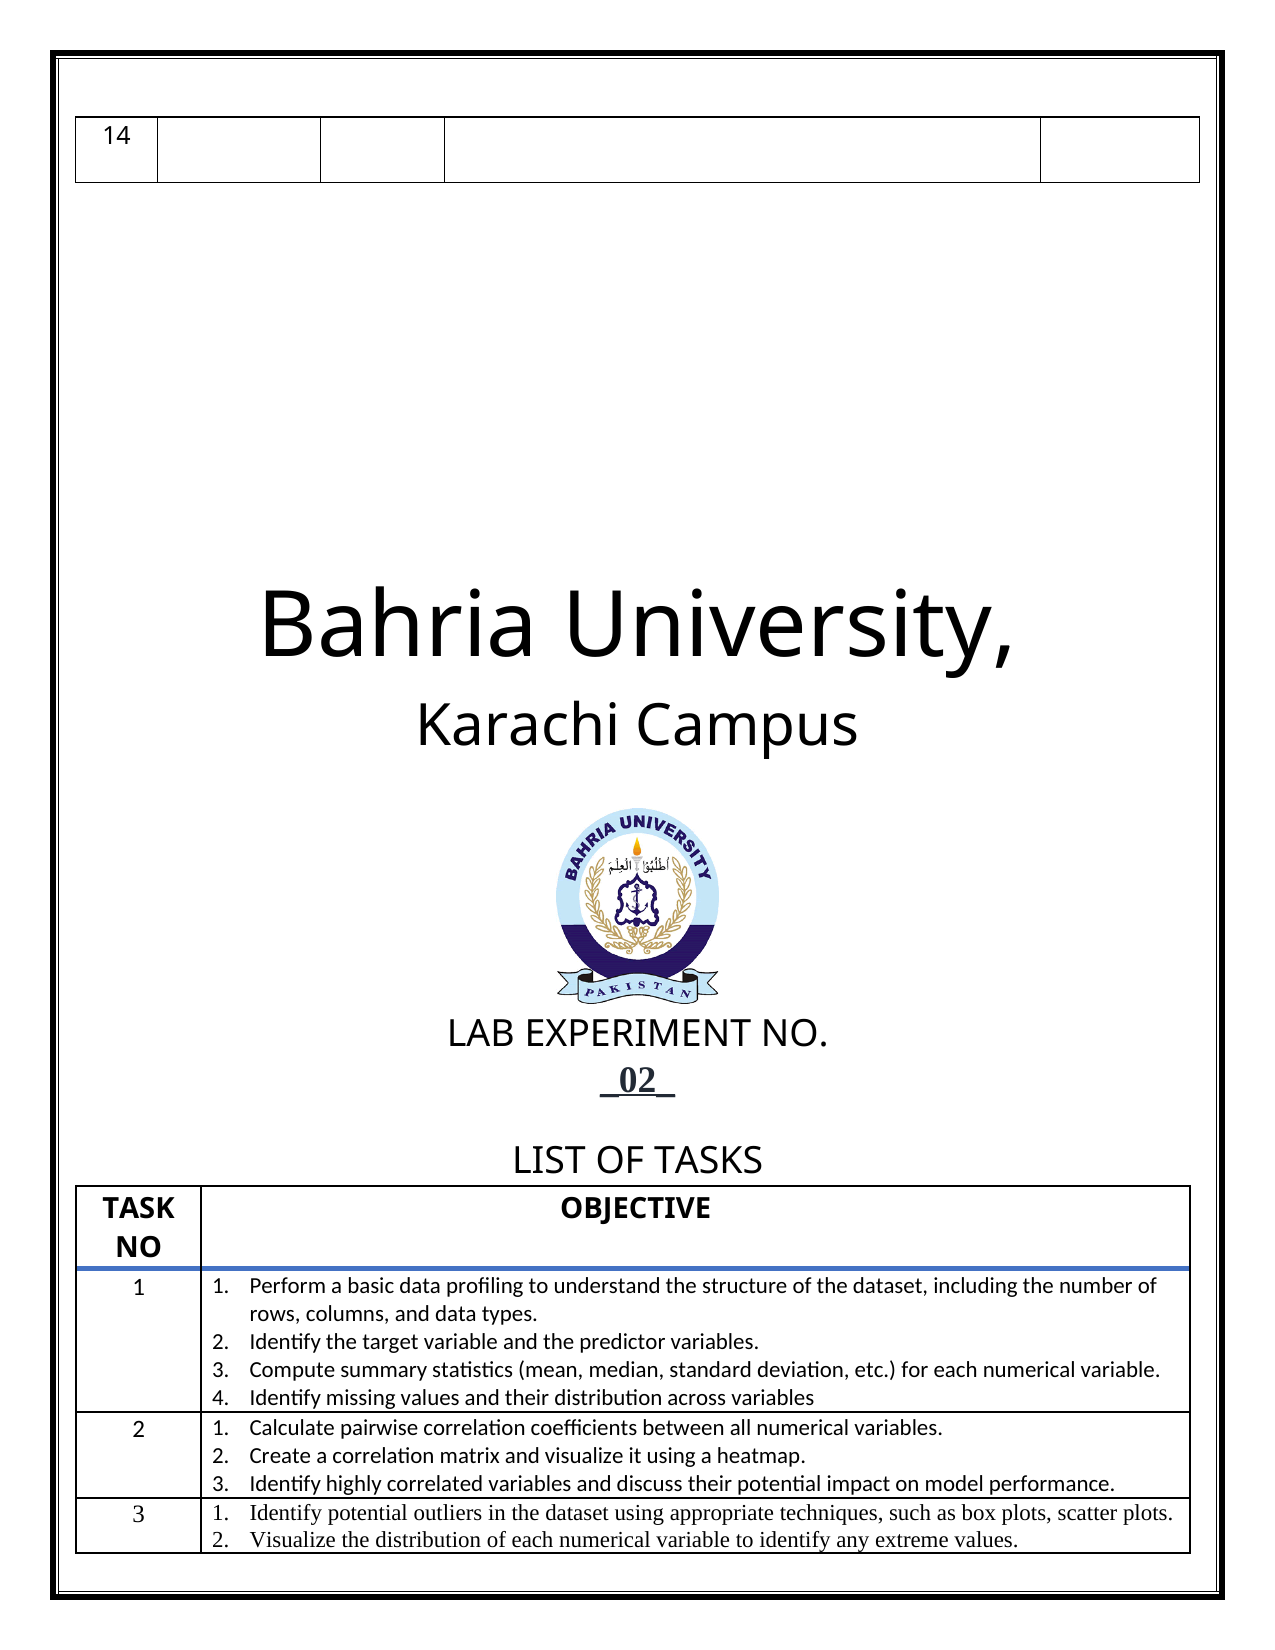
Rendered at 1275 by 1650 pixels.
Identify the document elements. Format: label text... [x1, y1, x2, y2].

table_header OBJECTIVE [202, 1187, 1189, 1266]
table_cell 3 [77, 1499, 200, 1552]
table_cell [445, 118, 1040, 182]
table_cell 2 [77, 1413, 200, 1497]
table_cell [158, 118, 320, 182]
text Bahria University, [75, 558, 1200, 683]
table_cell [1041, 118, 1199, 182]
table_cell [202, 1499, 1189, 1552]
text LAB EXPERIMENT NO. [75, 1006, 1200, 1057]
table_cell 14 [76, 118, 157, 182]
table_cell 1 [77, 1271, 200, 1411]
table_header TASK NO [77, 1187, 200, 1266]
text Karachi Campus [75, 683, 1200, 762]
table_cell Perform a basic data profiling to understand the structure of the dataset, including the number of rows, columns, and data types. Identify the target variable and the predictor variables. Compute summary statistics (mean, median, standard deviation, etc.) for each numerical variable. Identify missing values and their distribution across variables [202, 1271, 1189, 1411]
picture [556, 808, 719, 1004]
text _02_ [75, 1057, 1200, 1100]
table_cell [321, 118, 444, 182]
text LIST OF TASKS [75, 1134, 1200, 1185]
table_cell Calculate pairwise correlation coefficients between all numerical variables. Create a correlation matrix and visualize it using a heatmap. Identify highly correlated variables and discuss their potential impact on model performance. [202, 1413, 1189, 1497]
